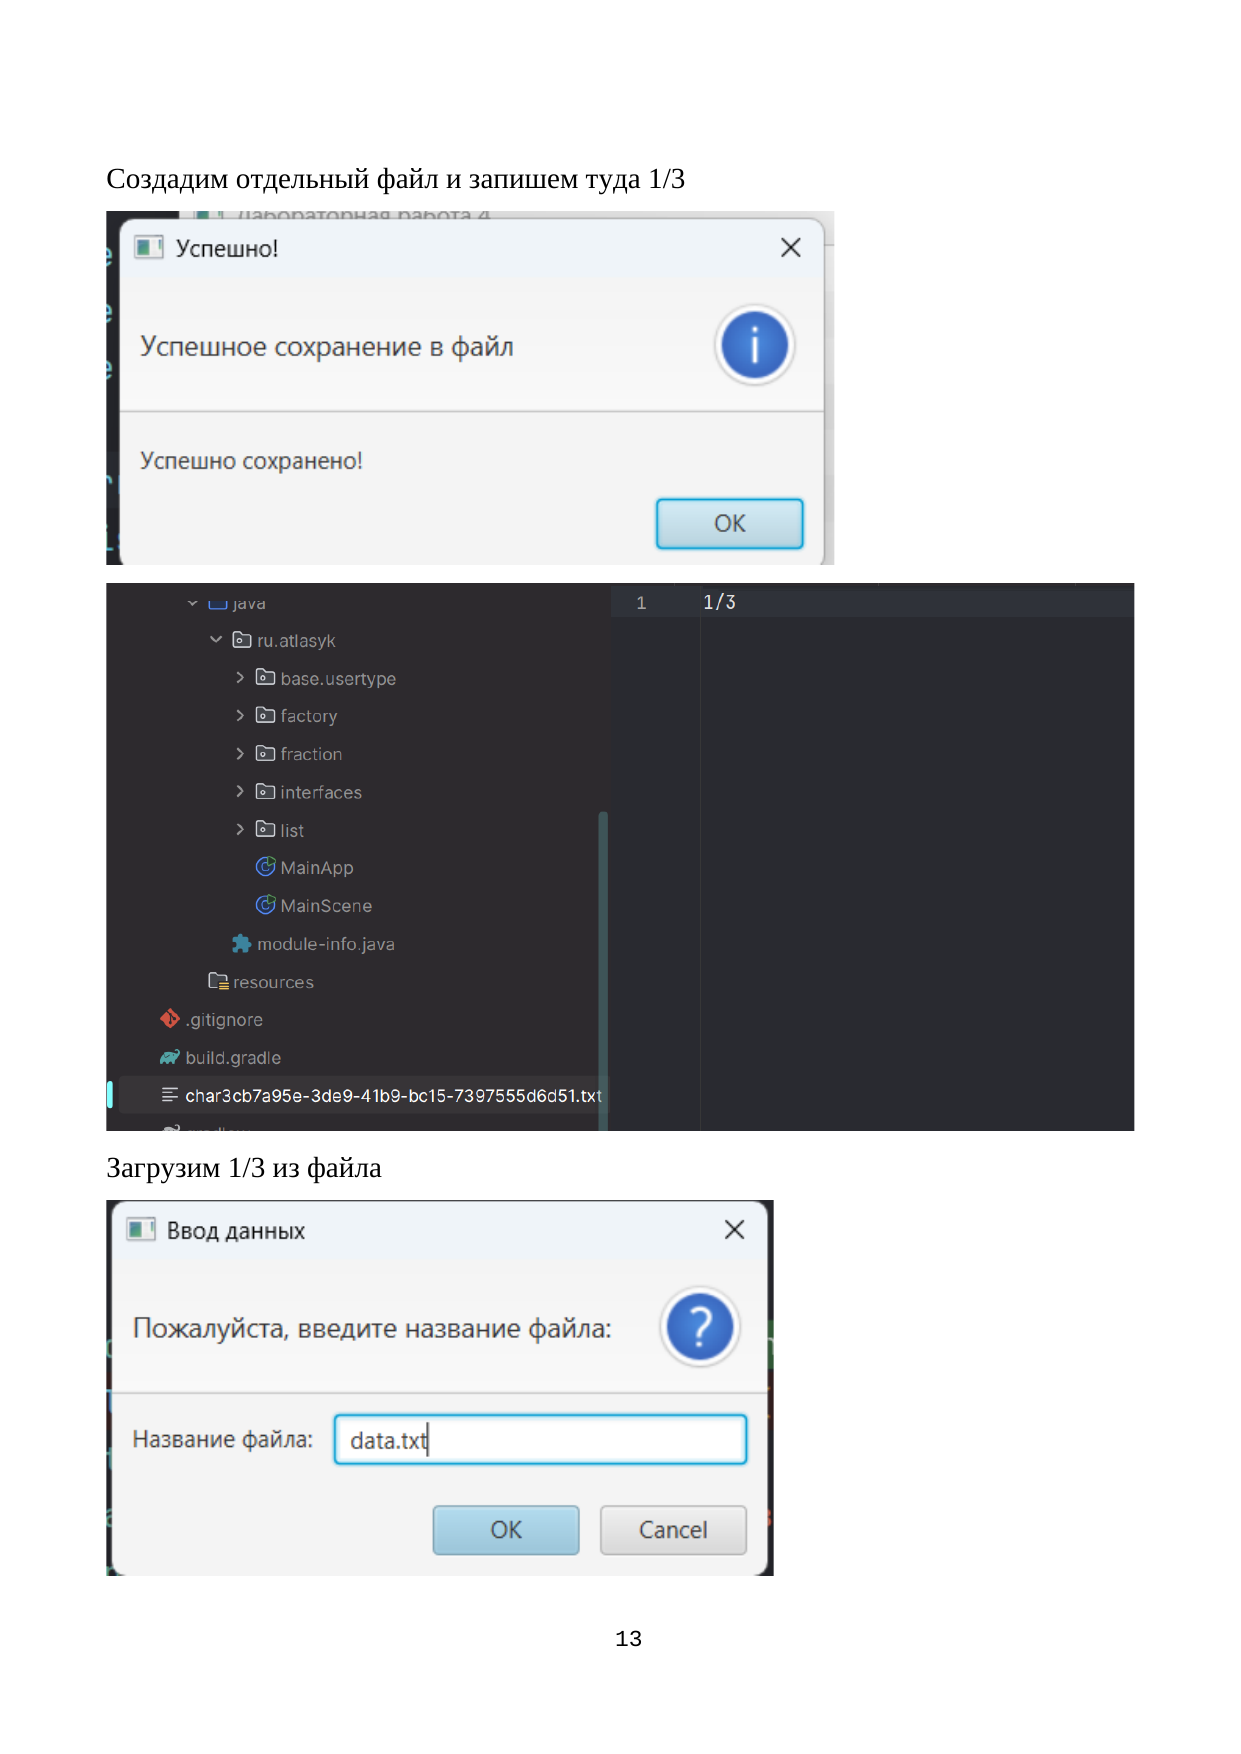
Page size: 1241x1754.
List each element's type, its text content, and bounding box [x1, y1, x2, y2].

picture [106, 1200, 774, 1576]
subtitle Создадим отдельный файл и запишем туда 1/3 [106, 161, 1134, 194]
subtitle Загрузим 1/3 из файла [106, 1150, 1134, 1183]
picture [106, 211, 835, 565]
picture [106, 583, 1135, 1131]
